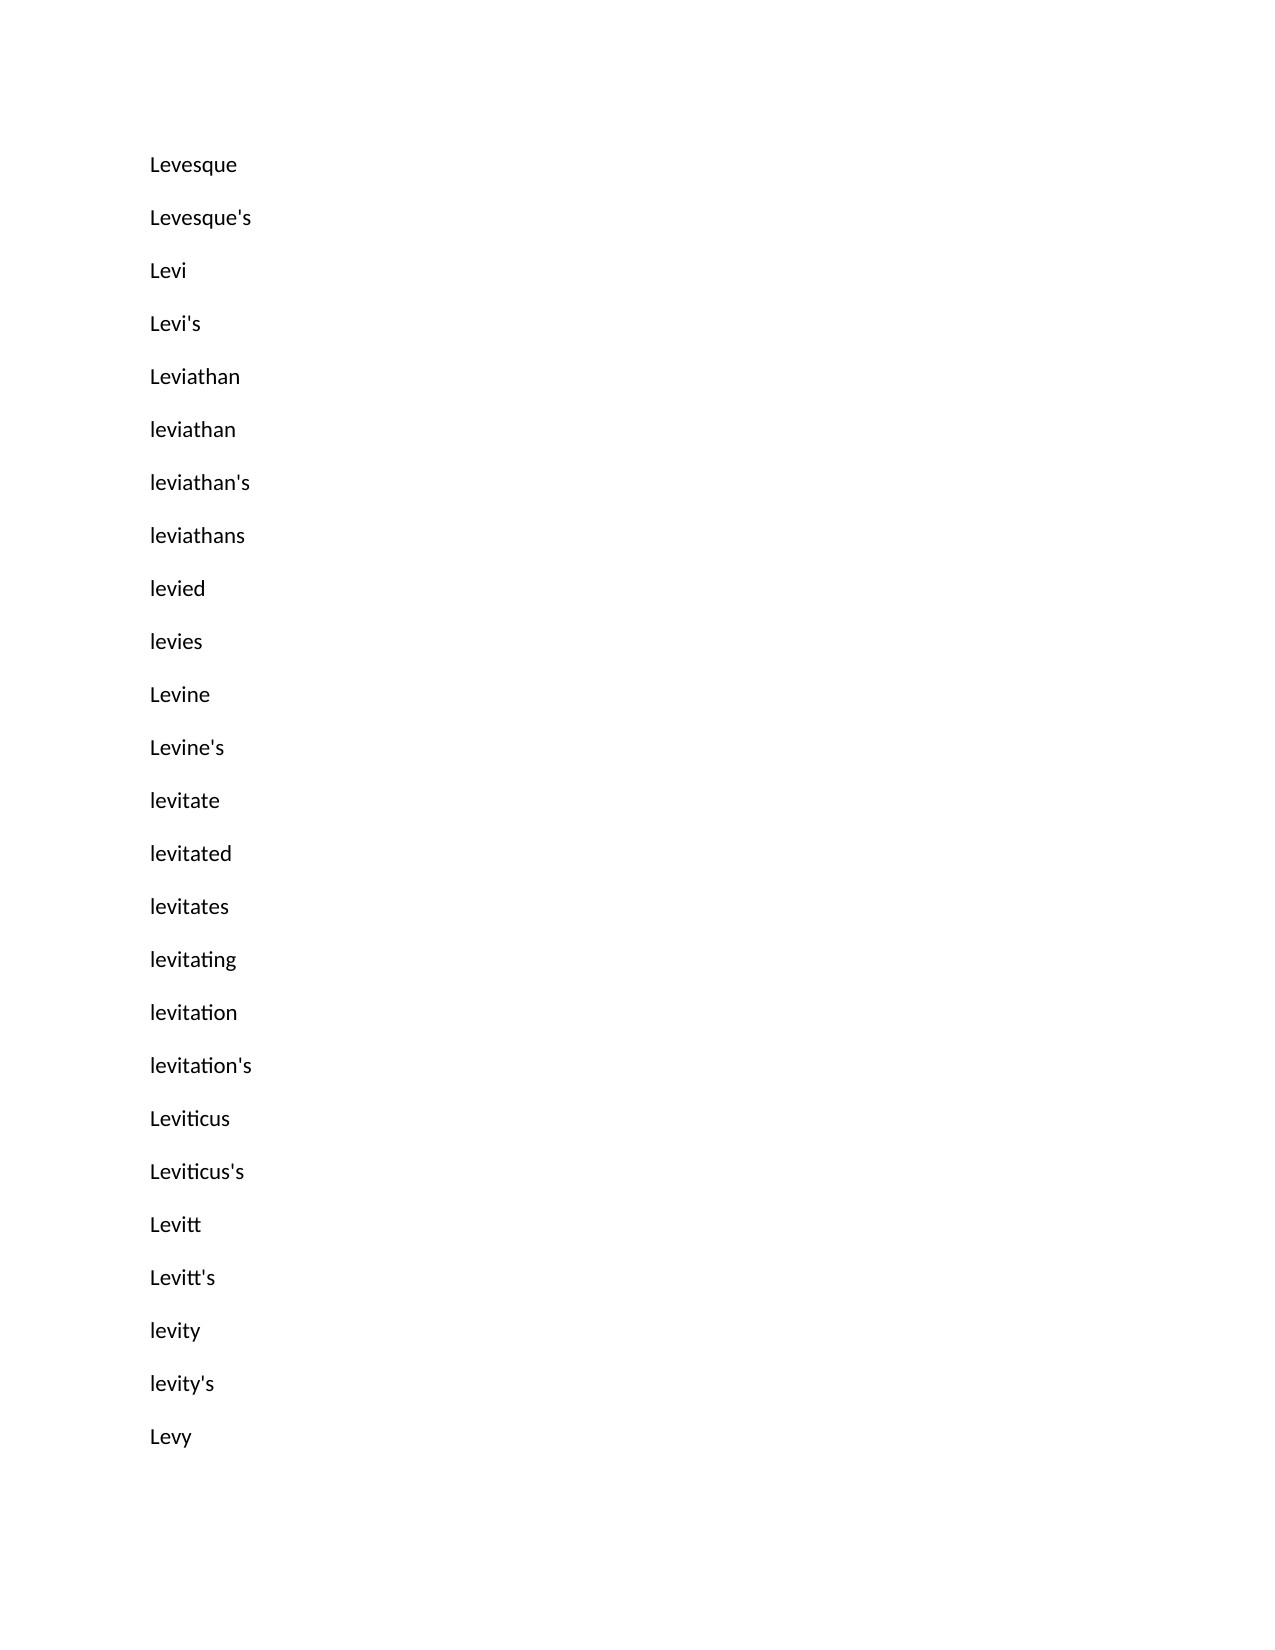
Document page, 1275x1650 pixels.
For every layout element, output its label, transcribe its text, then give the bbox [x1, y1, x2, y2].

text Leviticus's [150, 1157, 1125, 1185]
text levity [150, 1316, 1125, 1344]
text levied [150, 574, 1125, 602]
text Levy [150, 1422, 1125, 1451]
text levies [150, 627, 1125, 655]
text levitated [150, 839, 1125, 867]
text levitation [150, 998, 1125, 1026]
text Levi [150, 256, 1125, 284]
text leviathan [150, 415, 1125, 443]
text Levesque [150, 150, 1125, 178]
text Levitt [150, 1210, 1125, 1238]
text levity's [150, 1369, 1125, 1397]
text Leviathan [150, 362, 1125, 390]
text Levitt's [150, 1263, 1125, 1291]
text levitate [150, 786, 1125, 814]
text Levi's [150, 309, 1125, 337]
text levitating [150, 945, 1125, 973]
text Levesque's [150, 203, 1125, 231]
text leviathans [150, 521, 1125, 549]
text levitates [150, 892, 1125, 920]
text leviathan's [150, 468, 1125, 496]
text Levine [150, 680, 1125, 708]
text Levine's [150, 733, 1125, 761]
text Leviticus [150, 1104, 1125, 1132]
text levitation's [150, 1051, 1125, 1079]
